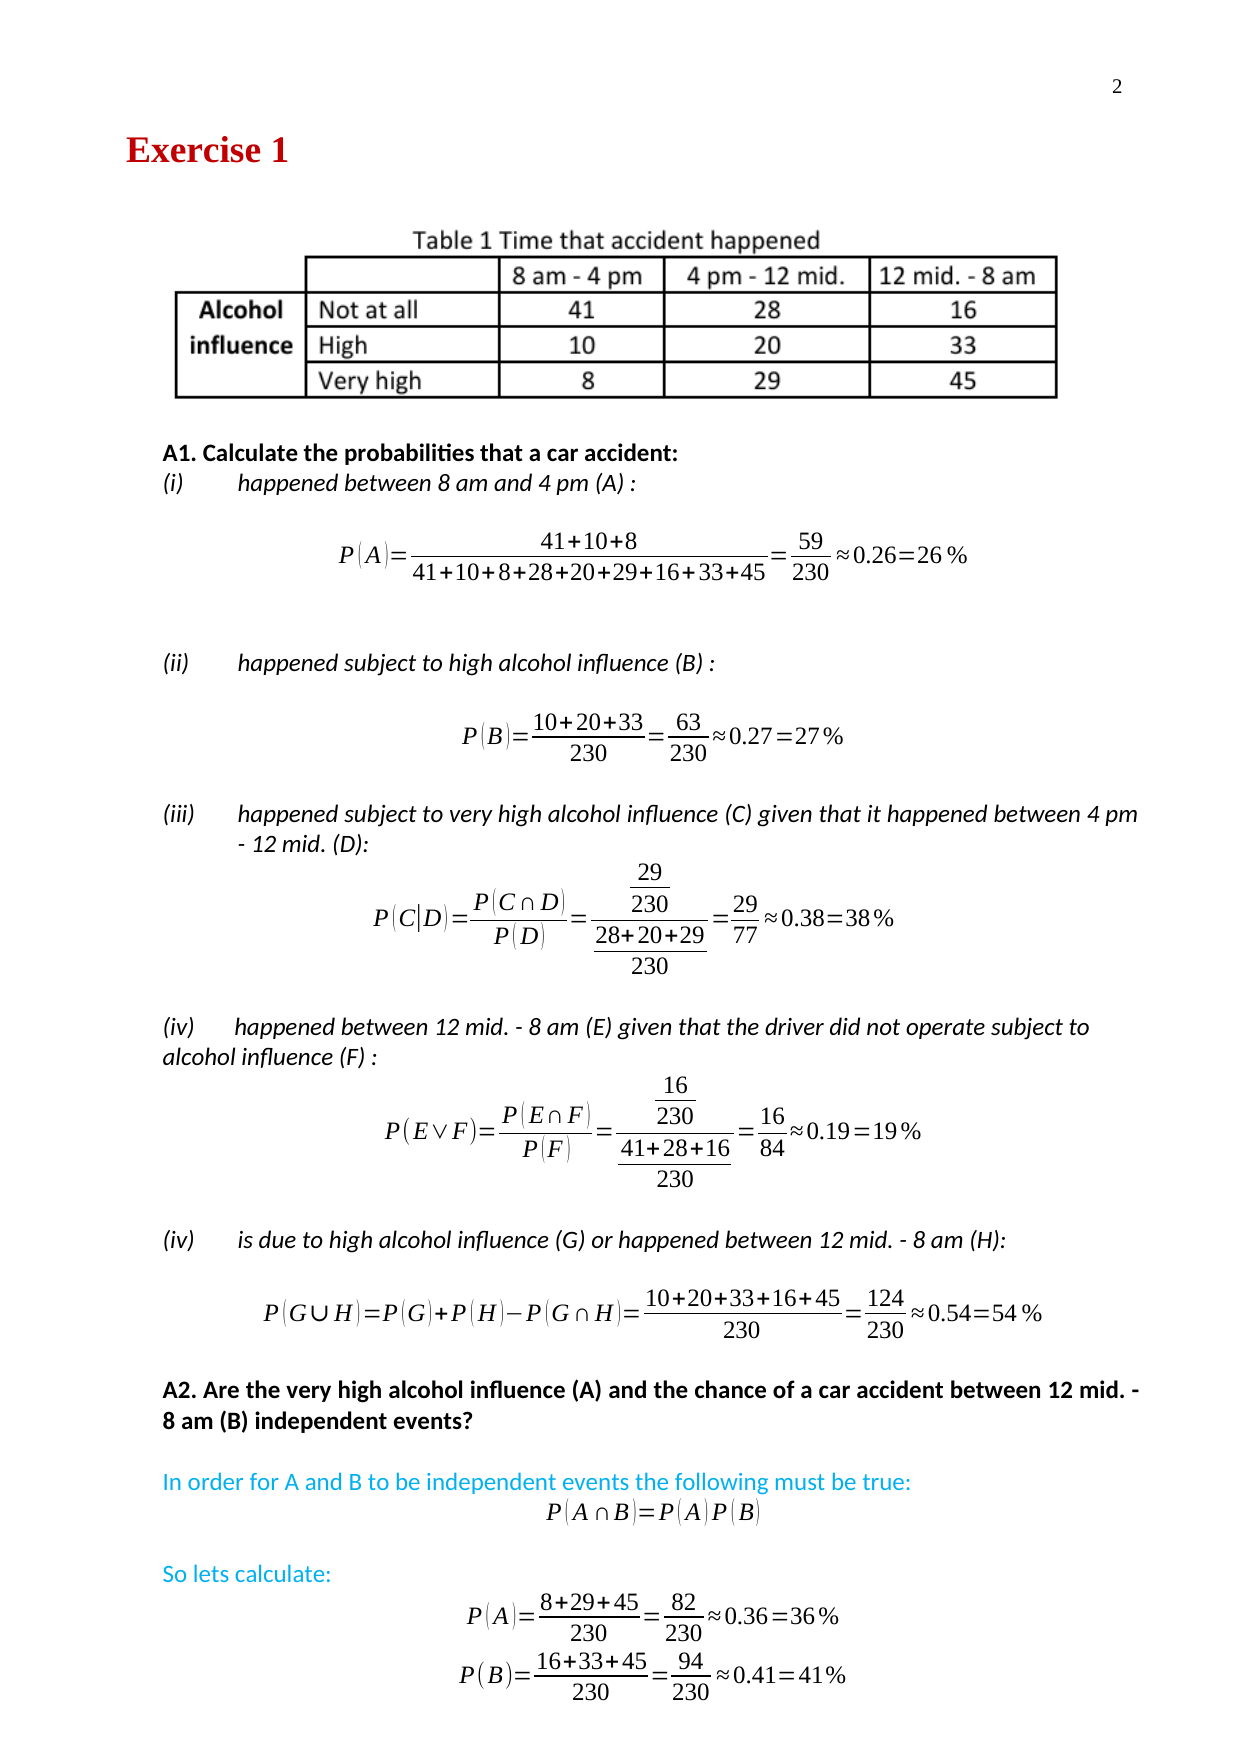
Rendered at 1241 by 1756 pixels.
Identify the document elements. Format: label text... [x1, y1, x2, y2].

text alcohol influence (F) : [162, 1041, 1142, 1072]
picture [125, 200, 1143, 407]
list happened subject to high alcohol influence (B) : [162, 647, 1142, 678]
list happened between 8 am and 4 pm (A) : [162, 467, 1142, 498]
text So lets calculate: [162, 1558, 1142, 1588]
subtitle Exercise 1 [126, 127, 1142, 170]
text In order for A and B to be independent events the following must be true: [162, 1466, 1142, 1497]
text Α1. Calculate the probabilities that a car accident: [162, 437, 1142, 467]
list is due to high alcohol influence (G) or happened between 12 mid. - 8 am (H): [162, 1224, 1142, 1254]
text Α2. Are the very high alcohol influence (A) and the chance of a car accident between 12 mid. - 8 am (B) independent events? [162, 1374, 1142, 1436]
text (iv) happened between 12 mid. - 8 am (E) given that the driver did not operate subject to [162, 1011, 1142, 1041]
list happened subject to very high alcohol influence (C) given that it happened between 4 pm - 12 mid. (D): [162, 798, 1142, 859]
